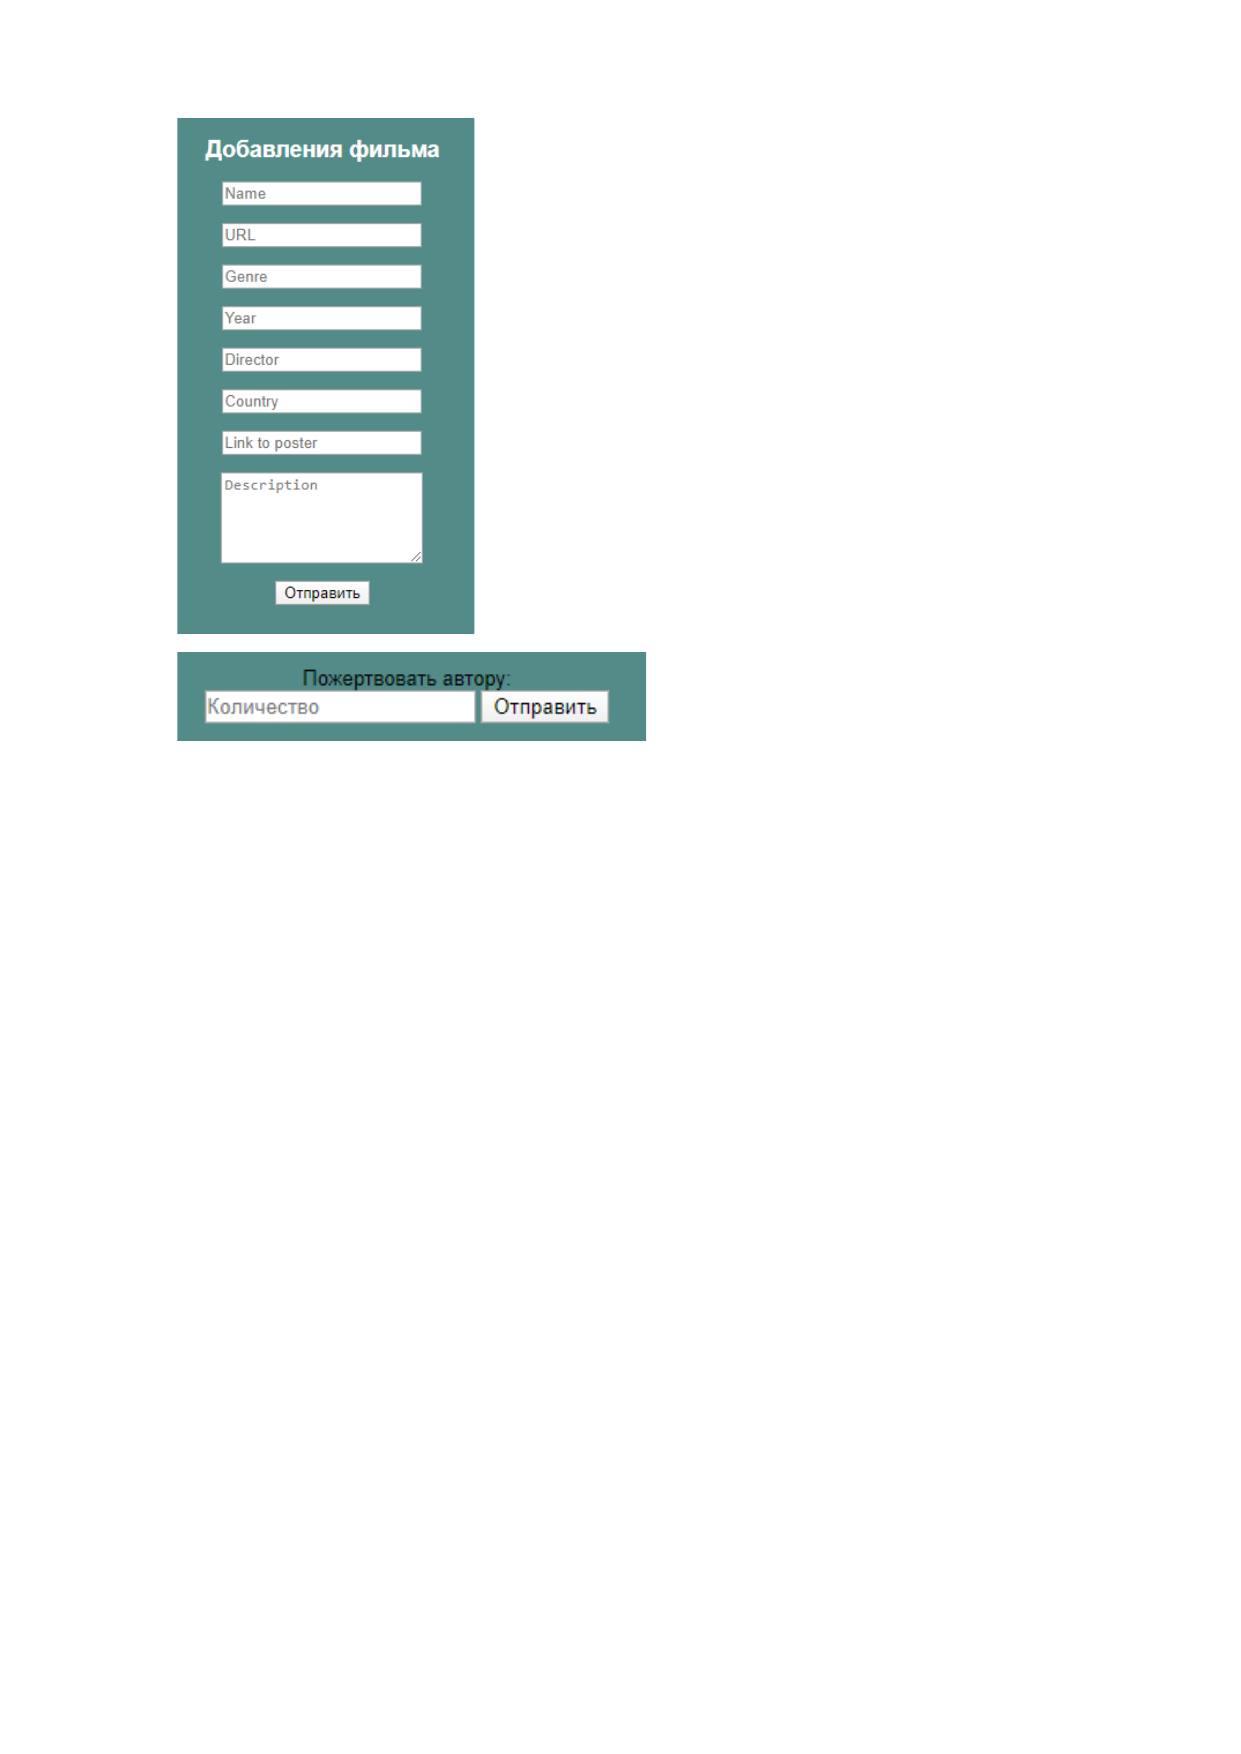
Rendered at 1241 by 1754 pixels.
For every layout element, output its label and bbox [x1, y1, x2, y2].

picture [177, 652, 647, 741]
picture [177, 118, 475, 634]
